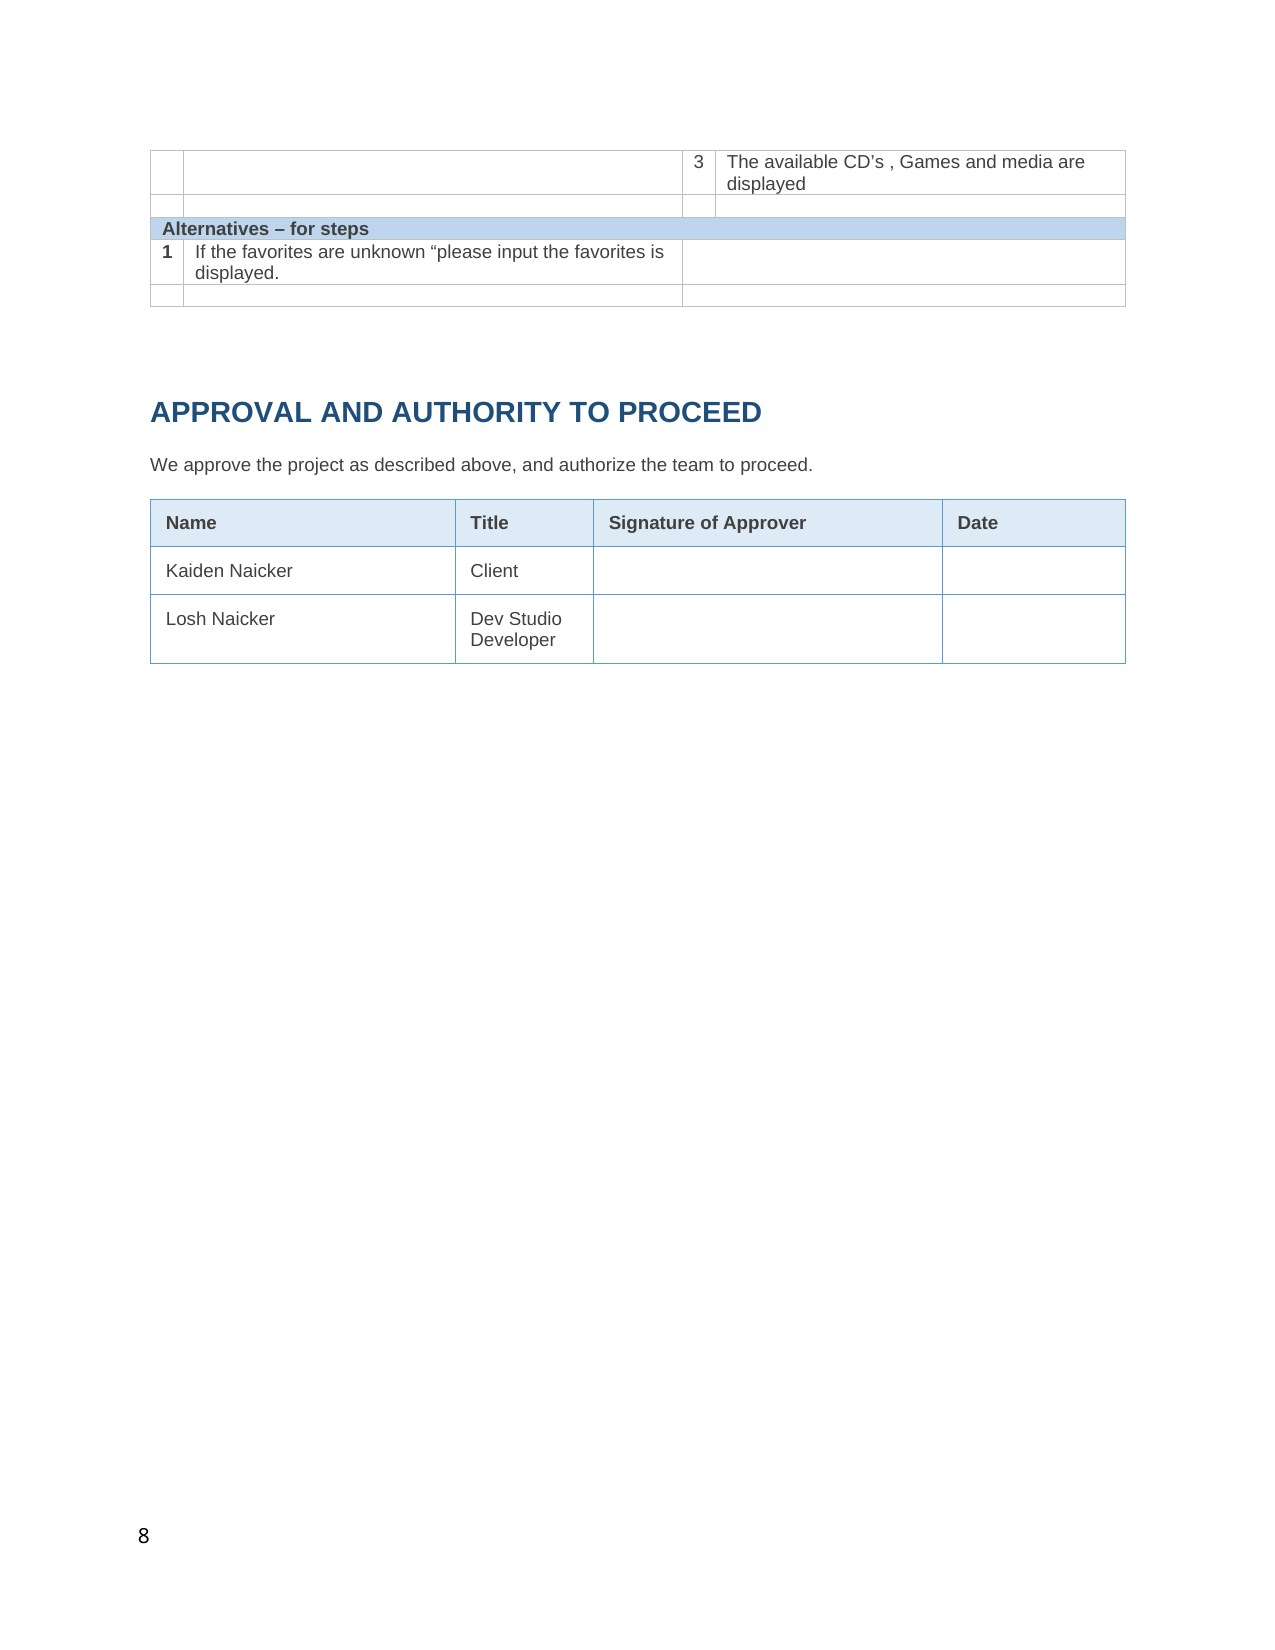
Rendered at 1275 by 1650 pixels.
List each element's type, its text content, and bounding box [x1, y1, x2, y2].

table_cell [594, 595, 942, 663]
table_cell 3 [683, 151, 715, 194]
table_cell [151, 285, 162, 306]
table_cell Losh Naicker [151, 595, 455, 663]
table_cell The available CD’s , Games and media are displayed [716, 151, 1125, 194]
table_cell [943, 547, 1125, 594]
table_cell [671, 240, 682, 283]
table_cell [172, 285, 183, 306]
table_cell Dev Studio Developer [456, 595, 593, 663]
table_cell [671, 285, 682, 306]
table_cell [683, 285, 693, 306]
table_cell [184, 285, 195, 306]
table_cell [1114, 285, 1125, 306]
table_header Date [943, 500, 1125, 546]
table_cell [716, 195, 1125, 217]
table_cell [151, 151, 183, 194]
table_cell [184, 195, 682, 217]
table_cell Alternatives – for steps [151, 218, 1125, 239]
table_cell [594, 547, 942, 594]
table_cell Kaiden Naicker [151, 547, 455, 594]
table_cell [151, 195, 183, 217]
table_header Name [151, 500, 455, 546]
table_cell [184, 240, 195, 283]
table_cell [683, 195, 715, 217]
text We approve the project as described above, and authorize the team to proceed. [150, 454, 1125, 476]
table_header Signature of Approver [594, 500, 942, 546]
table_cell Client [456, 547, 593, 594]
table_cell [943, 595, 1125, 663]
subtitle Approval and Authority to Proceed [150, 396, 1125, 429]
table_cell [683, 240, 1125, 283]
table_cell 1 [151, 240, 183, 283]
table_cell [184, 151, 682, 194]
table_header Title [456, 500, 593, 546]
